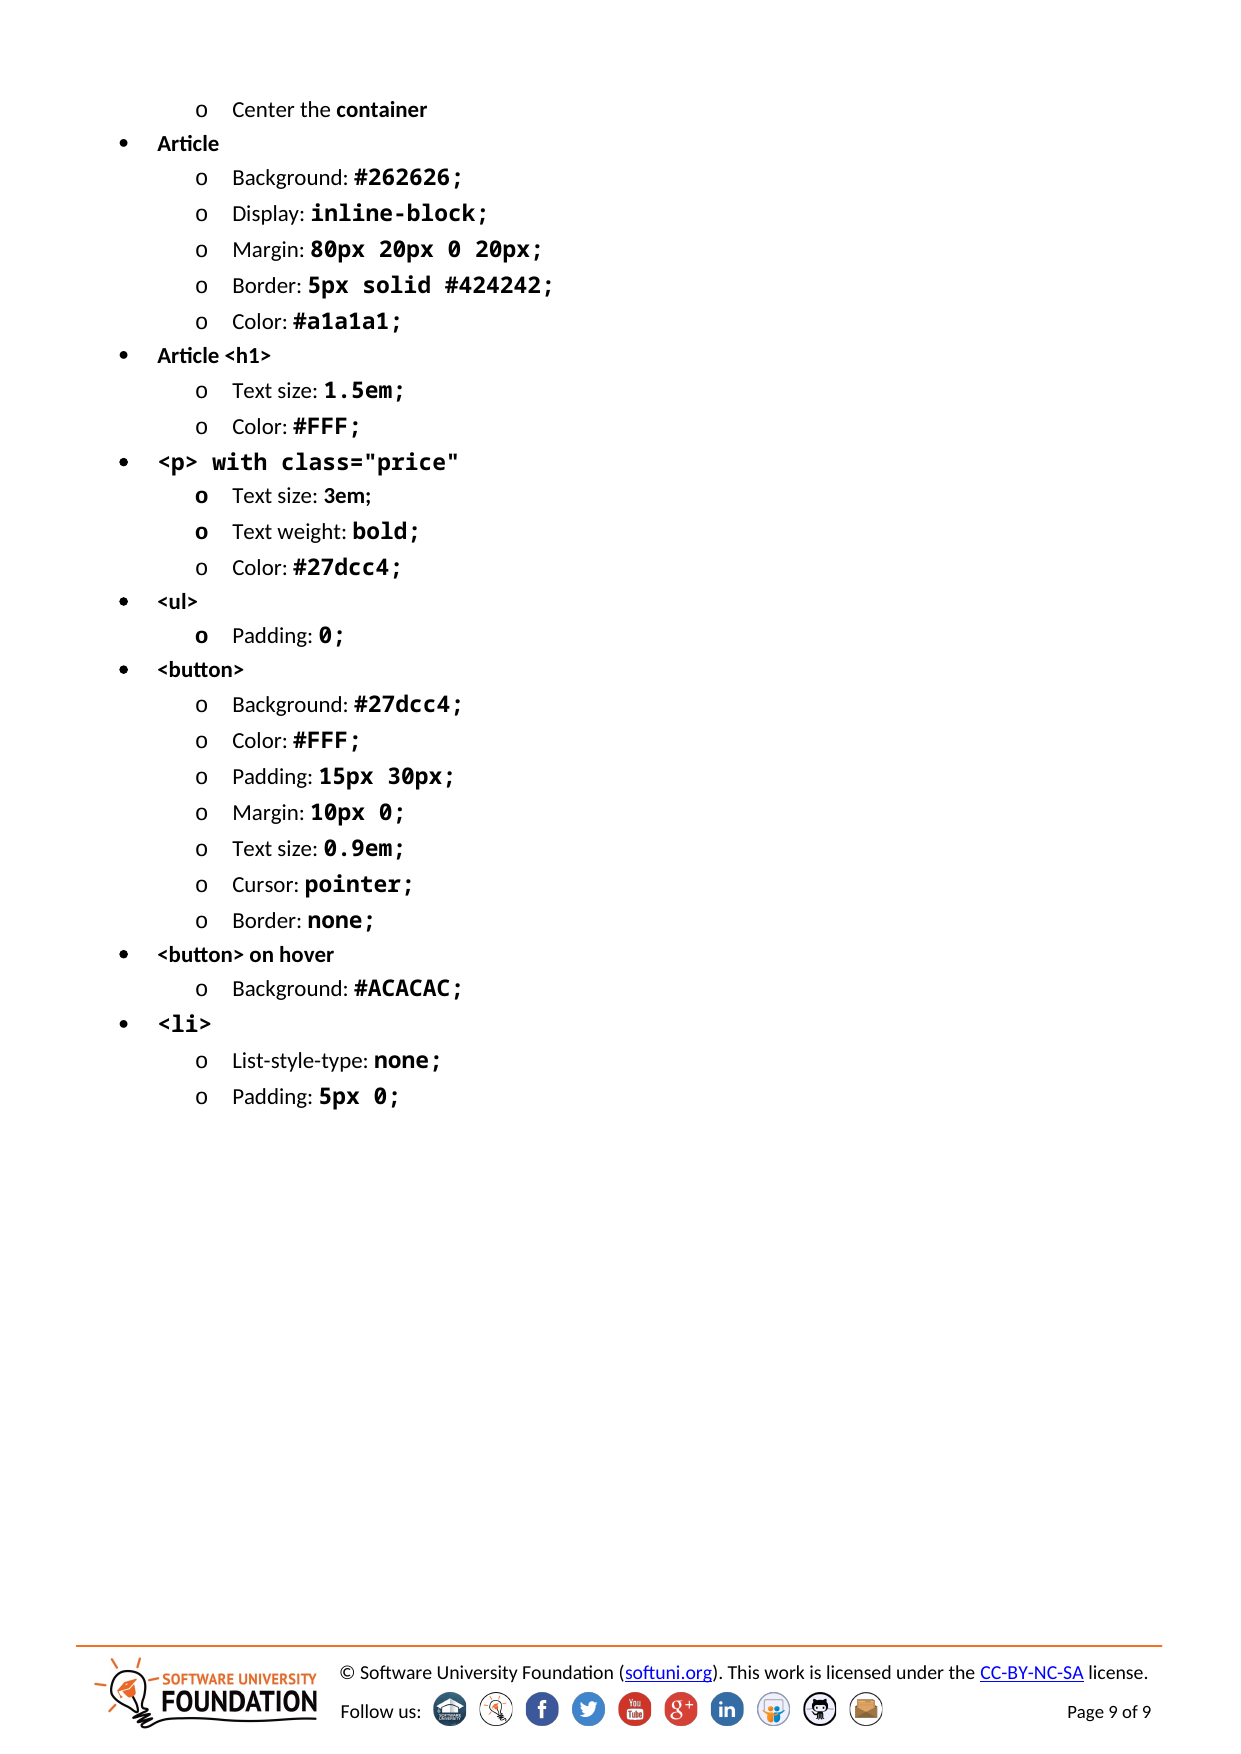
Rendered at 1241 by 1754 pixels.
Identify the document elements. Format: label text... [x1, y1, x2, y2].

picture [525, 1692, 559, 1726]
picture [849, 1692, 883, 1726]
list Article <h1> [119, 341, 1163, 369]
picture [433, 1692, 467, 1726]
list <p> with class="price" [119, 446, 1163, 477]
list Padding: 5px 0; [194, 1080, 1163, 1111]
list Text size: 0.9em; [194, 832, 1163, 863]
list Background: #27dcc4; [194, 688, 1163, 719]
list Margin: 80px 20px 0 20px; [194, 233, 1163, 264]
list Padding: 15px 30px; [194, 760, 1163, 791]
picture [93, 1656, 317, 1729]
picture [664, 1692, 698, 1726]
list <li> [119, 1008, 1163, 1039]
list Margin: 10px 0; [194, 796, 1163, 827]
list Center the container [194, 95, 1163, 124]
list Background: #ACACAC; [194, 972, 1163, 1003]
picture [479, 1692, 513, 1726]
picture [803, 1692, 837, 1726]
picture [572, 1692, 605, 1726]
list Article [119, 129, 1163, 157]
picture [710, 1692, 744, 1726]
list <button> on hover [119, 940, 1163, 968]
list Text size: 1.5em; [194, 373, 1163, 405]
list Text weight: bold; [194, 515, 1163, 546]
list Border: 5px solid #424242; [194, 269, 1163, 301]
list Color: #a1a1a1; [194, 305, 1163, 337]
picture [618, 1692, 652, 1726]
list Padding: 0; [194, 619, 1163, 651]
list Color: #FFF; [194, 724, 1163, 755]
list Color: #FFF; [194, 409, 1163, 441]
list Text size: 3em; [194, 482, 1163, 511]
picture [757, 1692, 790, 1726]
list Background: #262626; [194, 161, 1163, 192]
list <button> [119, 655, 1163, 683]
list Border: none; [194, 904, 1163, 935]
list Cursor: pointer; [194, 868, 1163, 899]
list Color: #27dcc4; [194, 551, 1163, 582]
list <ul> [119, 587, 1163, 615]
list List-style-type: none; [194, 1044, 1163, 1075]
list Display: inline-block; [194, 197, 1163, 228]
